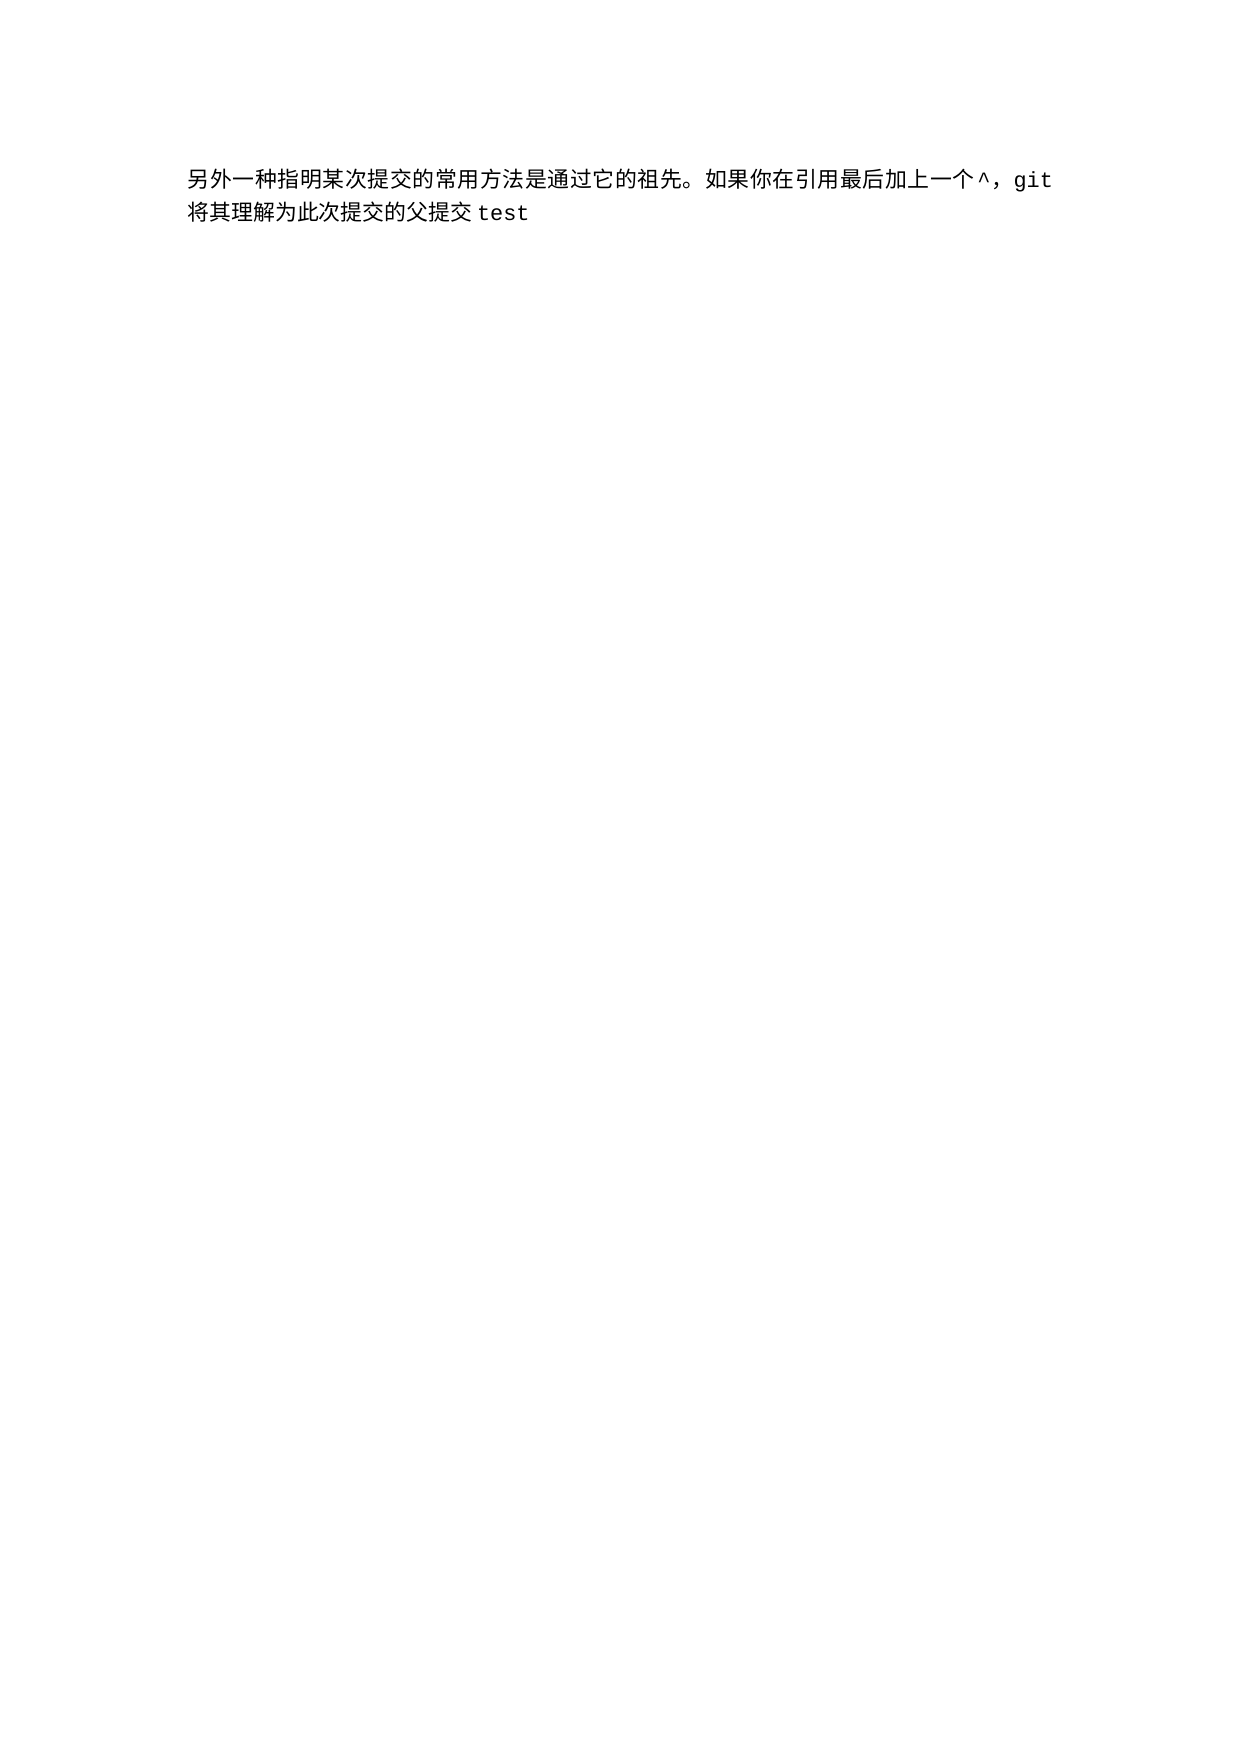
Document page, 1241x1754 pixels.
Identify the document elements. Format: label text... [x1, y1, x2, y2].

text 另外一种指明某次提交的常用方法是通过它的祖先。如果你在引用最后加上一个^，git将其理解为此次提交的父提交 test [187, 162, 1053, 227]
